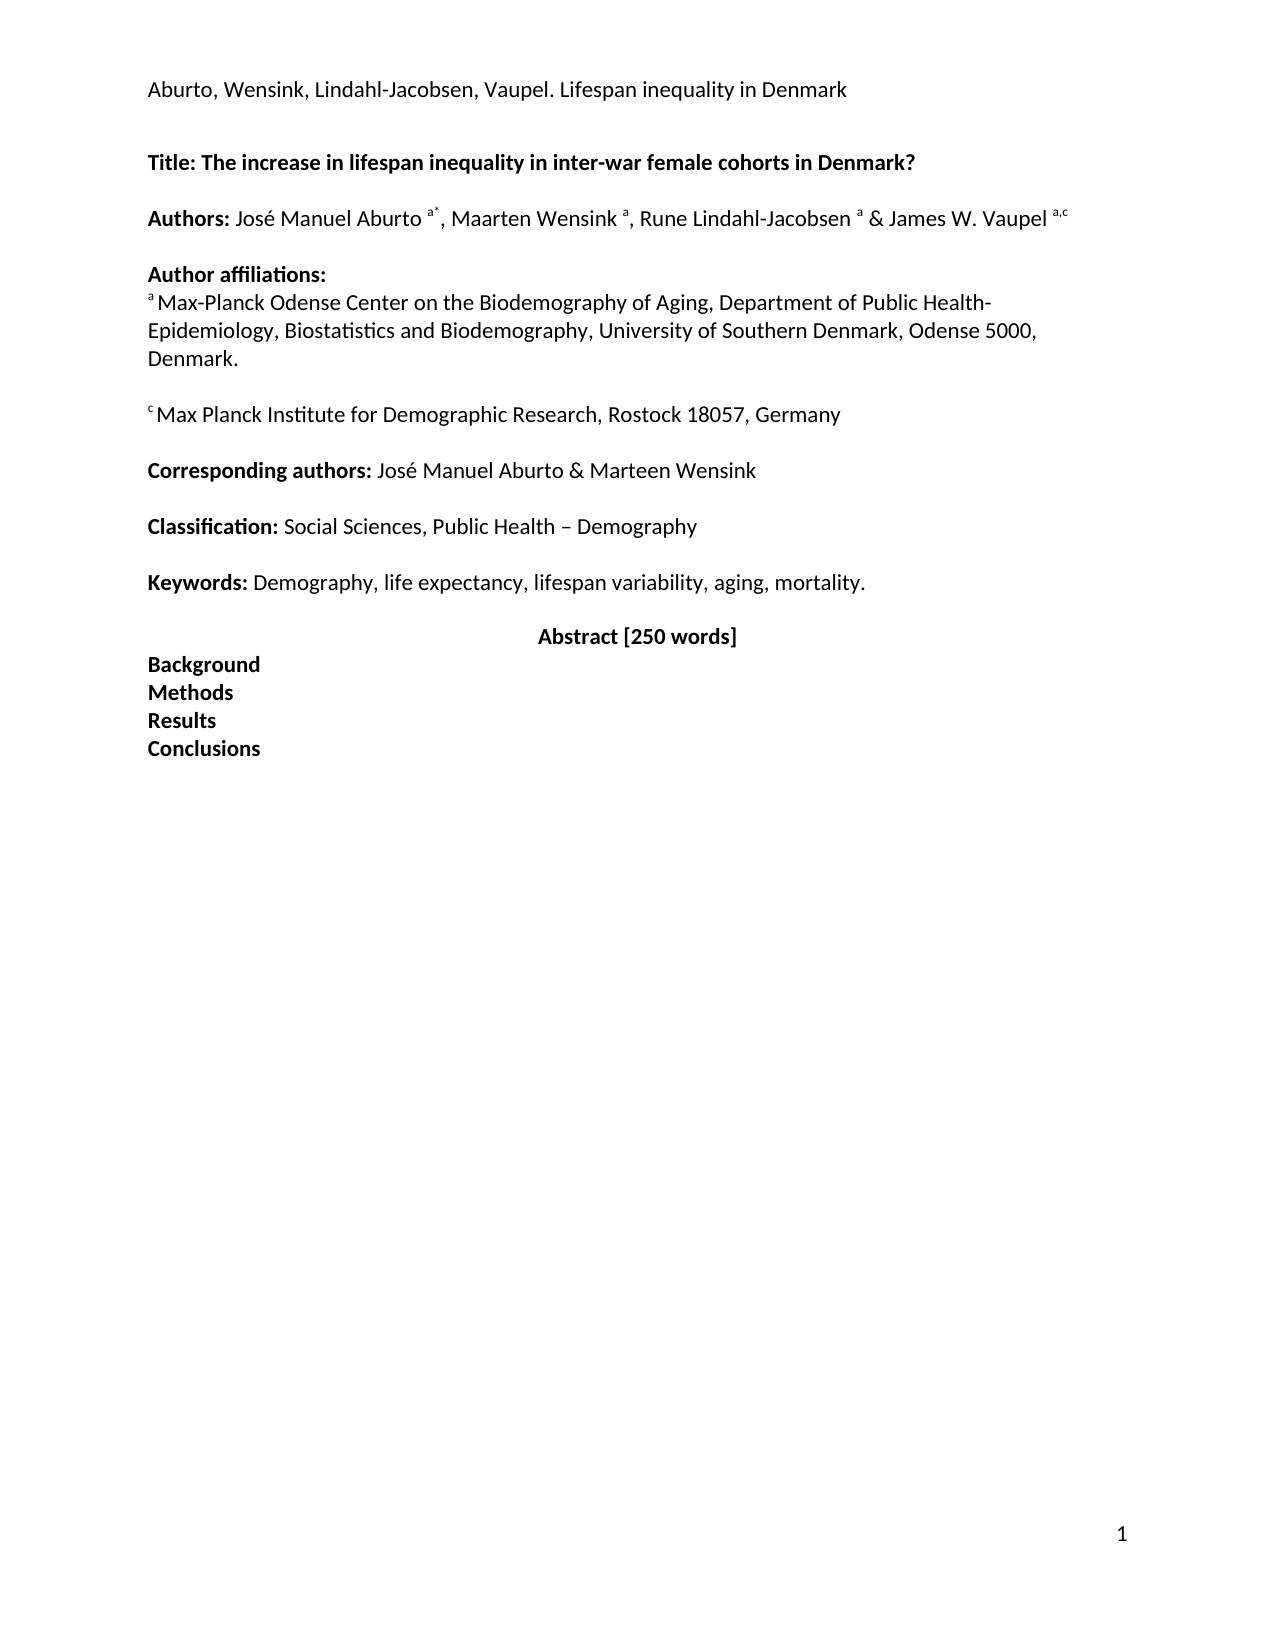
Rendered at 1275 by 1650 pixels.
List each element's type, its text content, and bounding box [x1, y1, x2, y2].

text Authors: José Manuel Aburto a*, Maarten Wensink a, Rune Lindahl-Jacobsen a & James W. Vaupel a,c [148, 204, 1127, 232]
text Author affiliations: [148, 260, 1127, 288]
text Keywords: Demography, life expectancy, lifespan variability, aging, mortality. [148, 568, 1127, 596]
text Corresponding authors: José Manuel Aburto & Marteen Wensink [148, 456, 1127, 484]
text Title: The increase in lifespan inequality in inter-war female cohorts in Denmark? [148, 148, 1127, 176]
text a Max-Planck Odense Center on the Biodemography of Aging, Department of Public Health- Epidemiology, Biostatistics and Biodemography, University of Southern Denmark, Odense 5000, Denmark. [148, 288, 1127, 372]
text Classification: Social Sciences, Public Health – Demography [148, 512, 1127, 540]
text Conclusions [148, 734, 1127, 762]
text c Max Planck Institute for Demographic Research, Rostock 18057, Germany [148, 400, 1127, 428]
text Results [148, 706, 1127, 734]
text Methods [148, 678, 1127, 706]
text Background [148, 650, 1127, 678]
text Abstract [250 words] [148, 622, 1127, 650]
